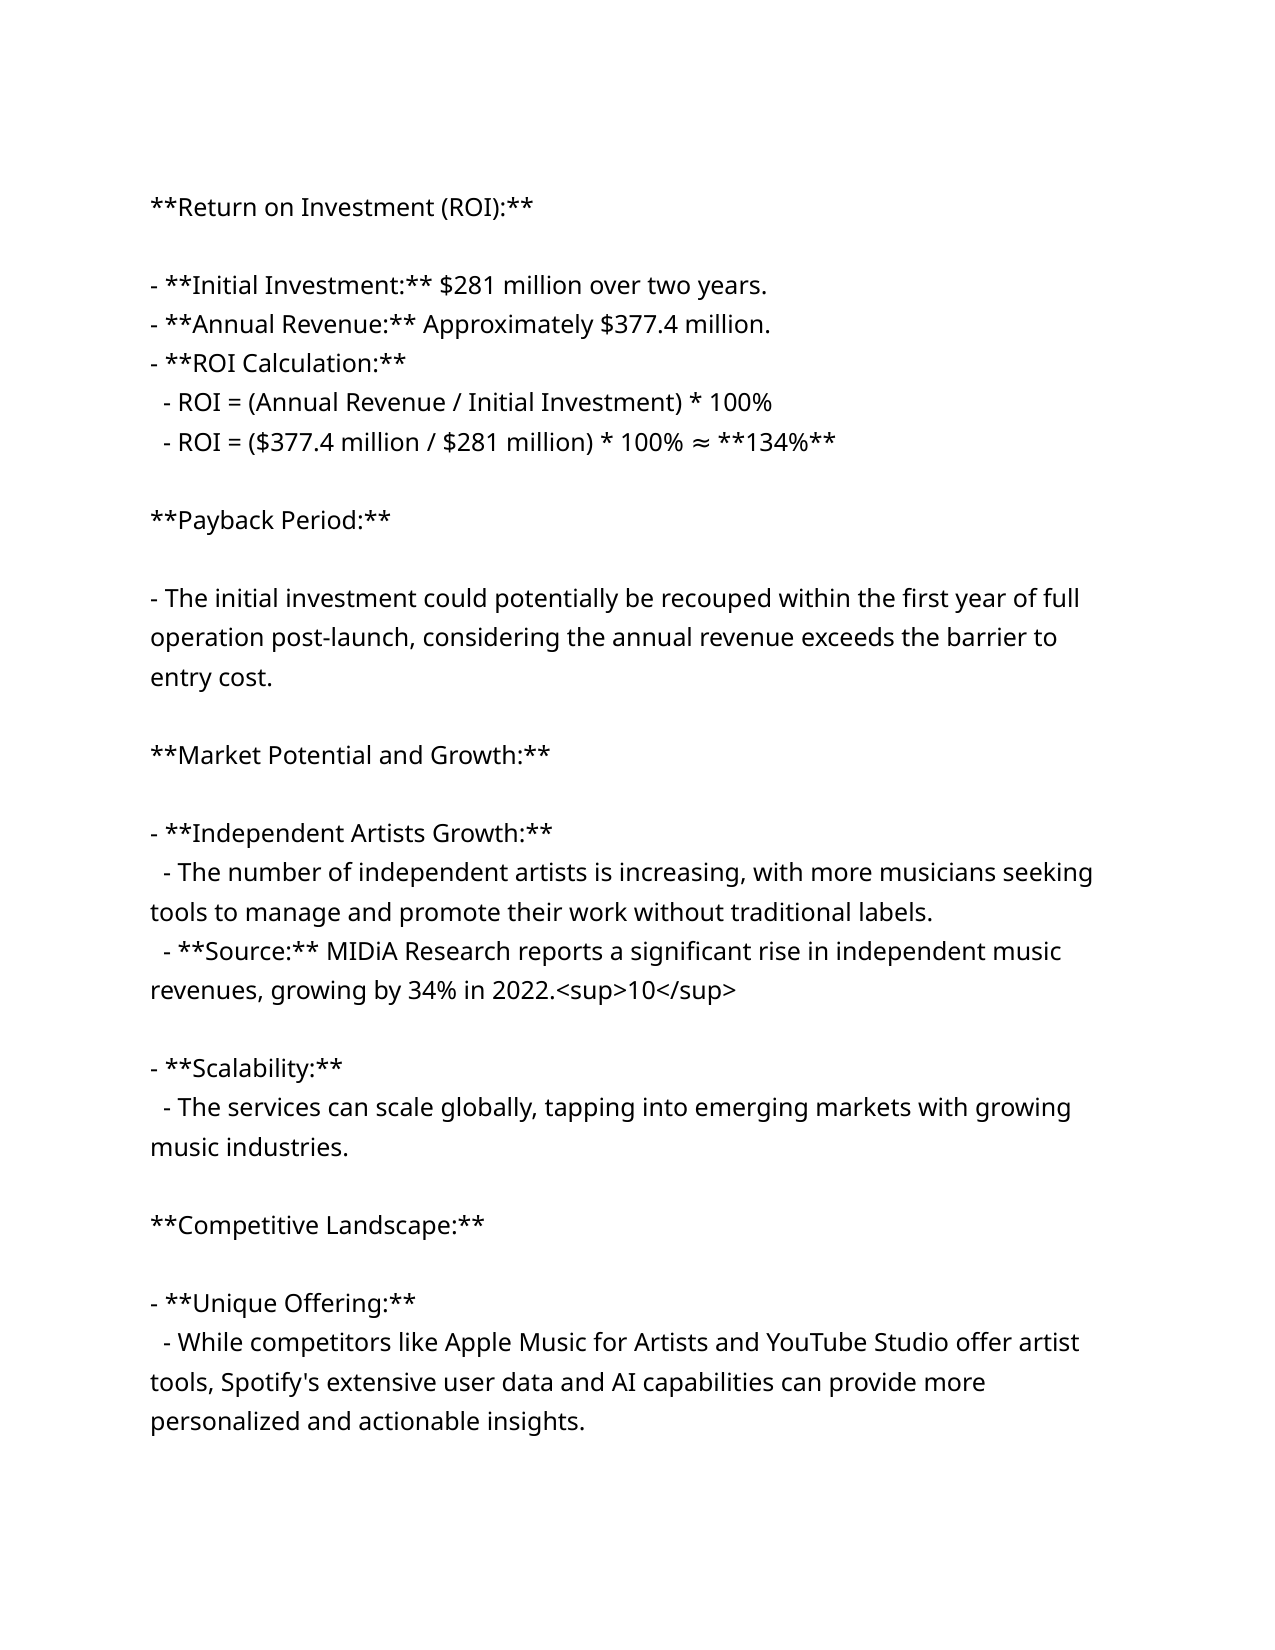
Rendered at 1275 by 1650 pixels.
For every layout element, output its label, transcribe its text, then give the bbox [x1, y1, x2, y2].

text - The number of independent artists is increasing, with more musicians seeking tools to manage and promote their work without traditional labels. [150, 855, 1125, 928]
text - **Independent Artists Growth:** [150, 816, 1125, 850]
text - ROI = (Annual Revenue / Initial Investment) * 100% [150, 385, 1125, 419]
text **Competitive Landscape:** [150, 1207, 1125, 1242]
text - **Unique Offering:** [150, 1286, 1125, 1320]
text - **Annual Revenue:** Approximately $377.4 million. [150, 307, 1125, 341]
text - ROI = ($377.4 million / $281 million) * 100% ≈ **134%** [150, 424, 1125, 458]
text **Payback Period:** [150, 502, 1125, 537]
text - While competitors like Apple Music for Artists and YouTube Studio offer artist tools, Spotify's extensive user data and AI capabilities can provide more personalized and actionable insights. [150, 1325, 1125, 1437]
text - **Scalability:** [150, 1051, 1125, 1085]
text - The initial investment could potentially be recouped within the first year of full operation post-launch, considering the annual revenue exceeds the barrier to entry cost. [150, 581, 1125, 693]
text - **Source:** MIDiA Research reports a significant rise in independent music revenues, growing by 34% in 2022.<sup>10</sup> [150, 933, 1125, 1007]
text **Return on Investment (ROI):** [150, 189, 1125, 223]
text - **ROI Calculation:** [150, 346, 1125, 380]
text - **Initial Investment:** $281 million over two years. [150, 267, 1125, 302]
text **Market Potential and Growth:** [150, 737, 1125, 772]
text - The services can scale globally, tapping into emerging markets with growing music industries. [150, 1090, 1125, 1163]
